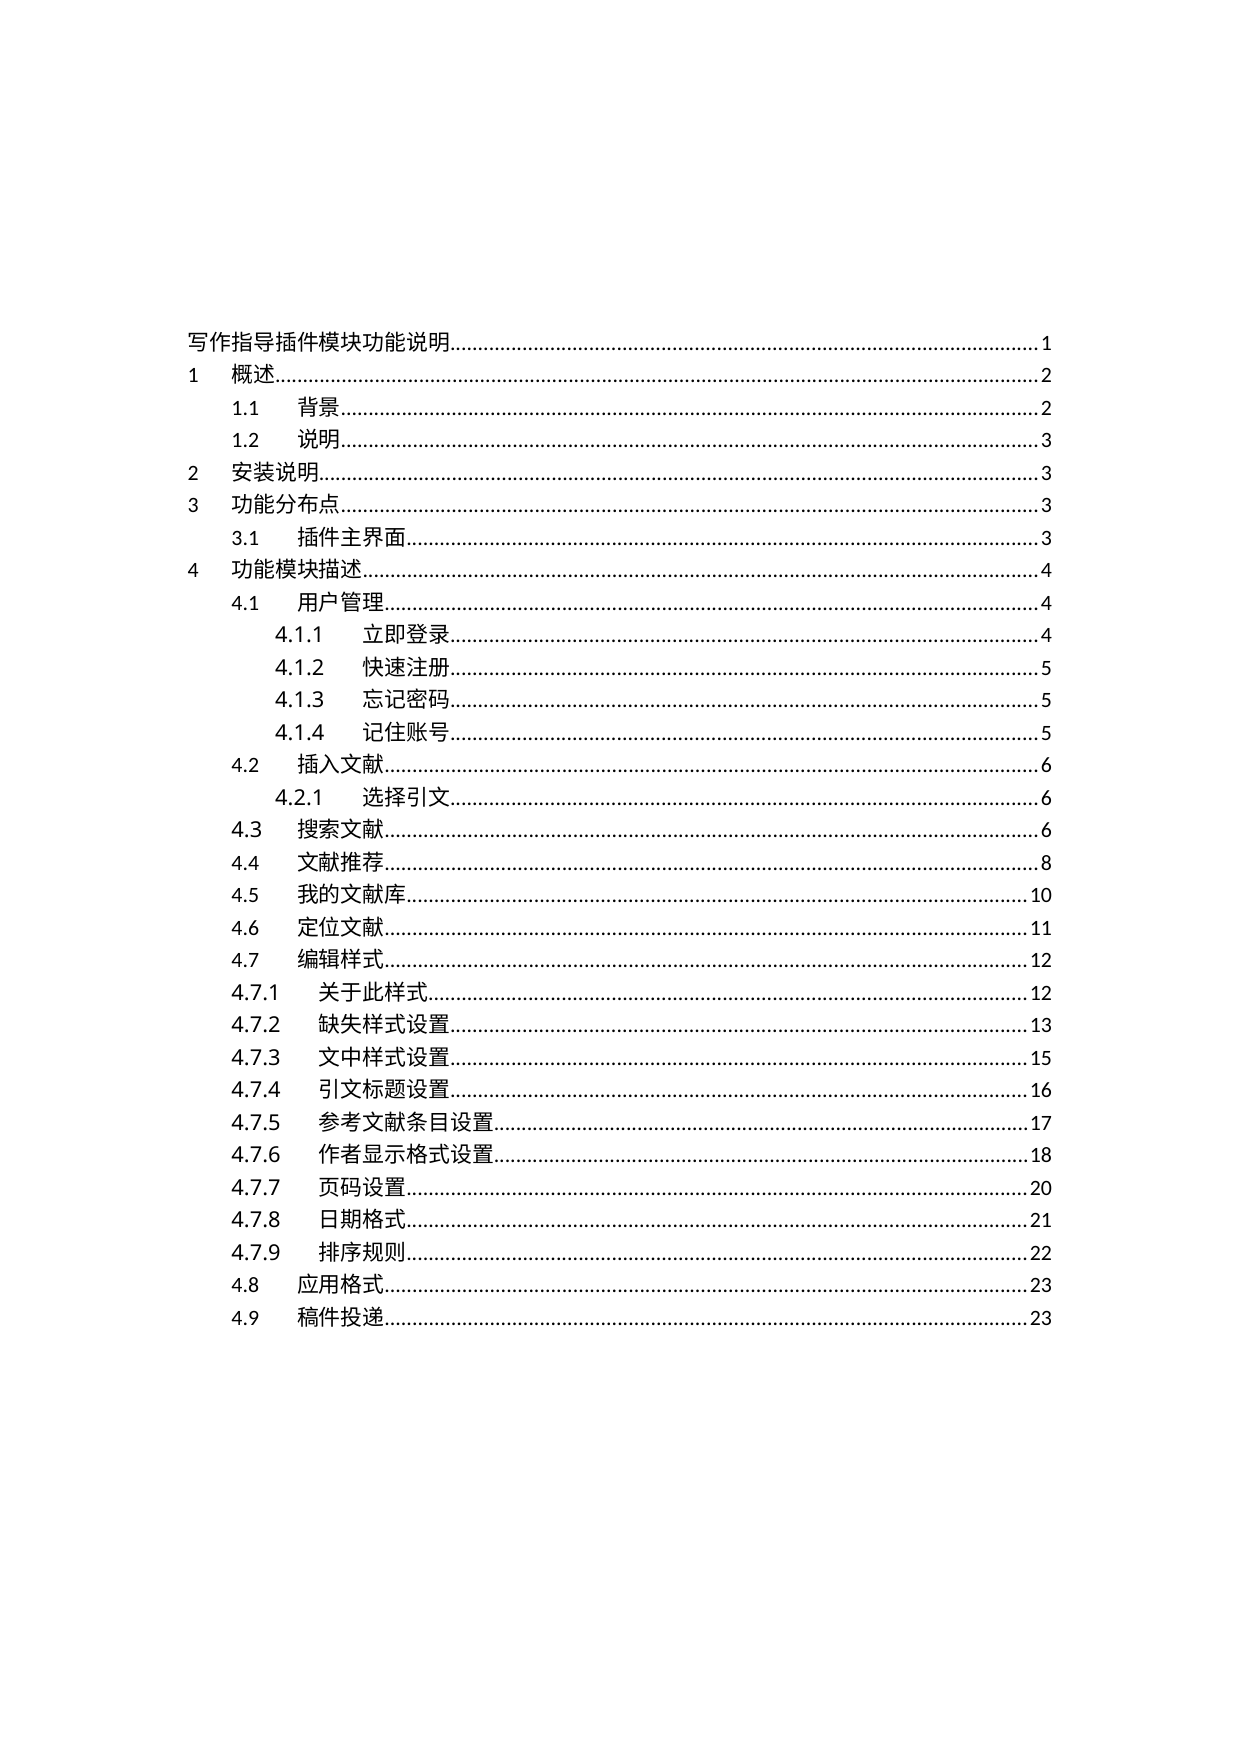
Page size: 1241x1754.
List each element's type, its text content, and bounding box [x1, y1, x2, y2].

text 3.1 插件主界面 3 [231, 519, 1053, 552]
text 4.6 定位文献 11 [231, 909, 1053, 942]
text 4 功能模块描述 4 [187, 552, 1053, 584]
text 4.7.8 日期格式 21 [231, 1202, 1053, 1234]
text 4.7.6 作者显示格式设置 18 [231, 1137, 1053, 1169]
text 写作指导插件模块功能说明 1 [187, 324, 1053, 357]
text 1.1 背景 2 [231, 389, 1053, 422]
text 4.5 我的文献库 10 [231, 877, 1053, 909]
text 4.7.3 文中样式设置 15 [231, 1039, 1053, 1072]
text 4.9 稿件投递 23 [231, 1299, 1053, 1332]
text 4.1.1 立即登录 4 [275, 617, 1053, 649]
text 4.1.4 记住账号 5 [275, 714, 1053, 747]
text 4.2 插入文献 6 [231, 747, 1053, 779]
text 4.7.9 排序规则 22 [231, 1234, 1053, 1267]
text 4.4 文献推荐 8 [231, 844, 1053, 877]
text 3 功能分布点 3 [187, 487, 1053, 519]
text 1.2 说明 3 [231, 422, 1053, 454]
text 4.1 用户管理 4 [231, 584, 1053, 617]
text 4.7.1 关于此样式 12 [231, 974, 1053, 1007]
text 1 概述 2 [187, 357, 1053, 389]
text 4.7.4 引文标题设置 16 [231, 1072, 1053, 1104]
text 2 安装说明 3 [187, 454, 1053, 487]
text 4.7.2 缺失样式设置 13 [231, 1007, 1053, 1039]
text 4.7 编辑样式 12 [231, 942, 1053, 974]
text 4.2.1 选择引文 6 [275, 779, 1053, 812]
text 4.1.3 忘记密码 5 [275, 682, 1053, 714]
text 4.1.2 快速注册 5 [275, 649, 1053, 682]
text 4.7.5 参考文献条目设置 17 [231, 1104, 1053, 1137]
text 4.7.7 页码设置 20 [231, 1169, 1053, 1202]
text 4.8 应用格式 23 [231, 1267, 1053, 1299]
text 4.3 搜索文献 6 [231, 812, 1053, 844]
